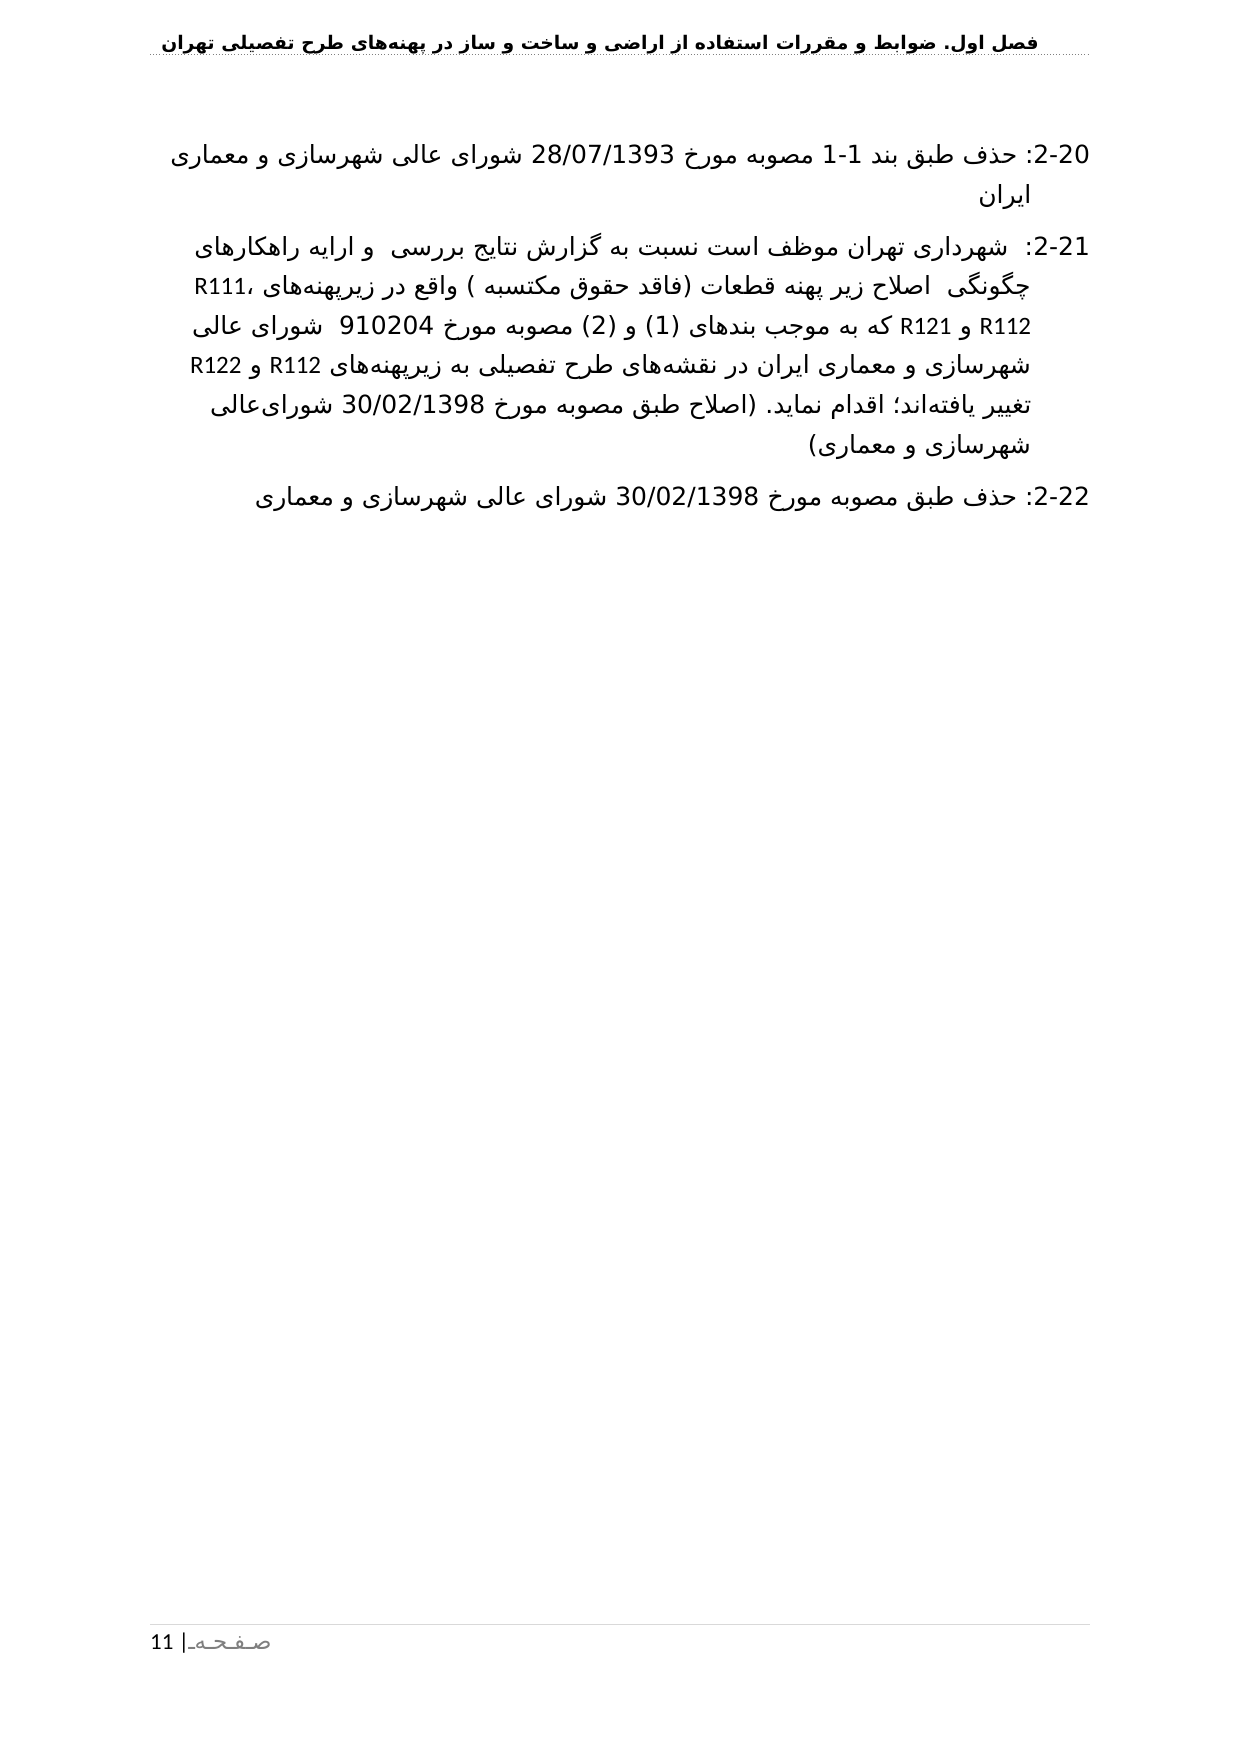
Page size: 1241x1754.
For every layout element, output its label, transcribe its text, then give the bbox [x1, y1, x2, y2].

text 2-21: شهرداری تهران موظف است نسبت به گزارش نتایج بررسی و ارایه راهکارهای چگونگی اصلاح زیر پهنه قطعات (فاقد حقوق مکتسبه ) واقع در زیرپهنه‌های R111، R112 و R121 که به موجب بندهای (1) و (2) مصوبه مورخ 910204 شورای عالی شهرسازی و معماری ایران در نقشه‌های طرح تفصیلی به زیرپهنه‌های R112 و R122 تغییر یافته‌اند؛ اقدام نماید. (اصلاح طبق مصوبه مورخ 30/02/1398 شورای‌عالی شهرسازی و معماری) [150, 222, 1090, 459]
text 2-22: حذف طبق مصوبه مورخ 30/02/1398 شورای عالی شهرسازی و معماری [150, 472, 1090, 511]
text 2-20: حذف طبق بند 1-1 مصوبه مورخ 28/07/1393 شورای عالی شهرسازی و معماری ایران [150, 130, 1090, 209]
